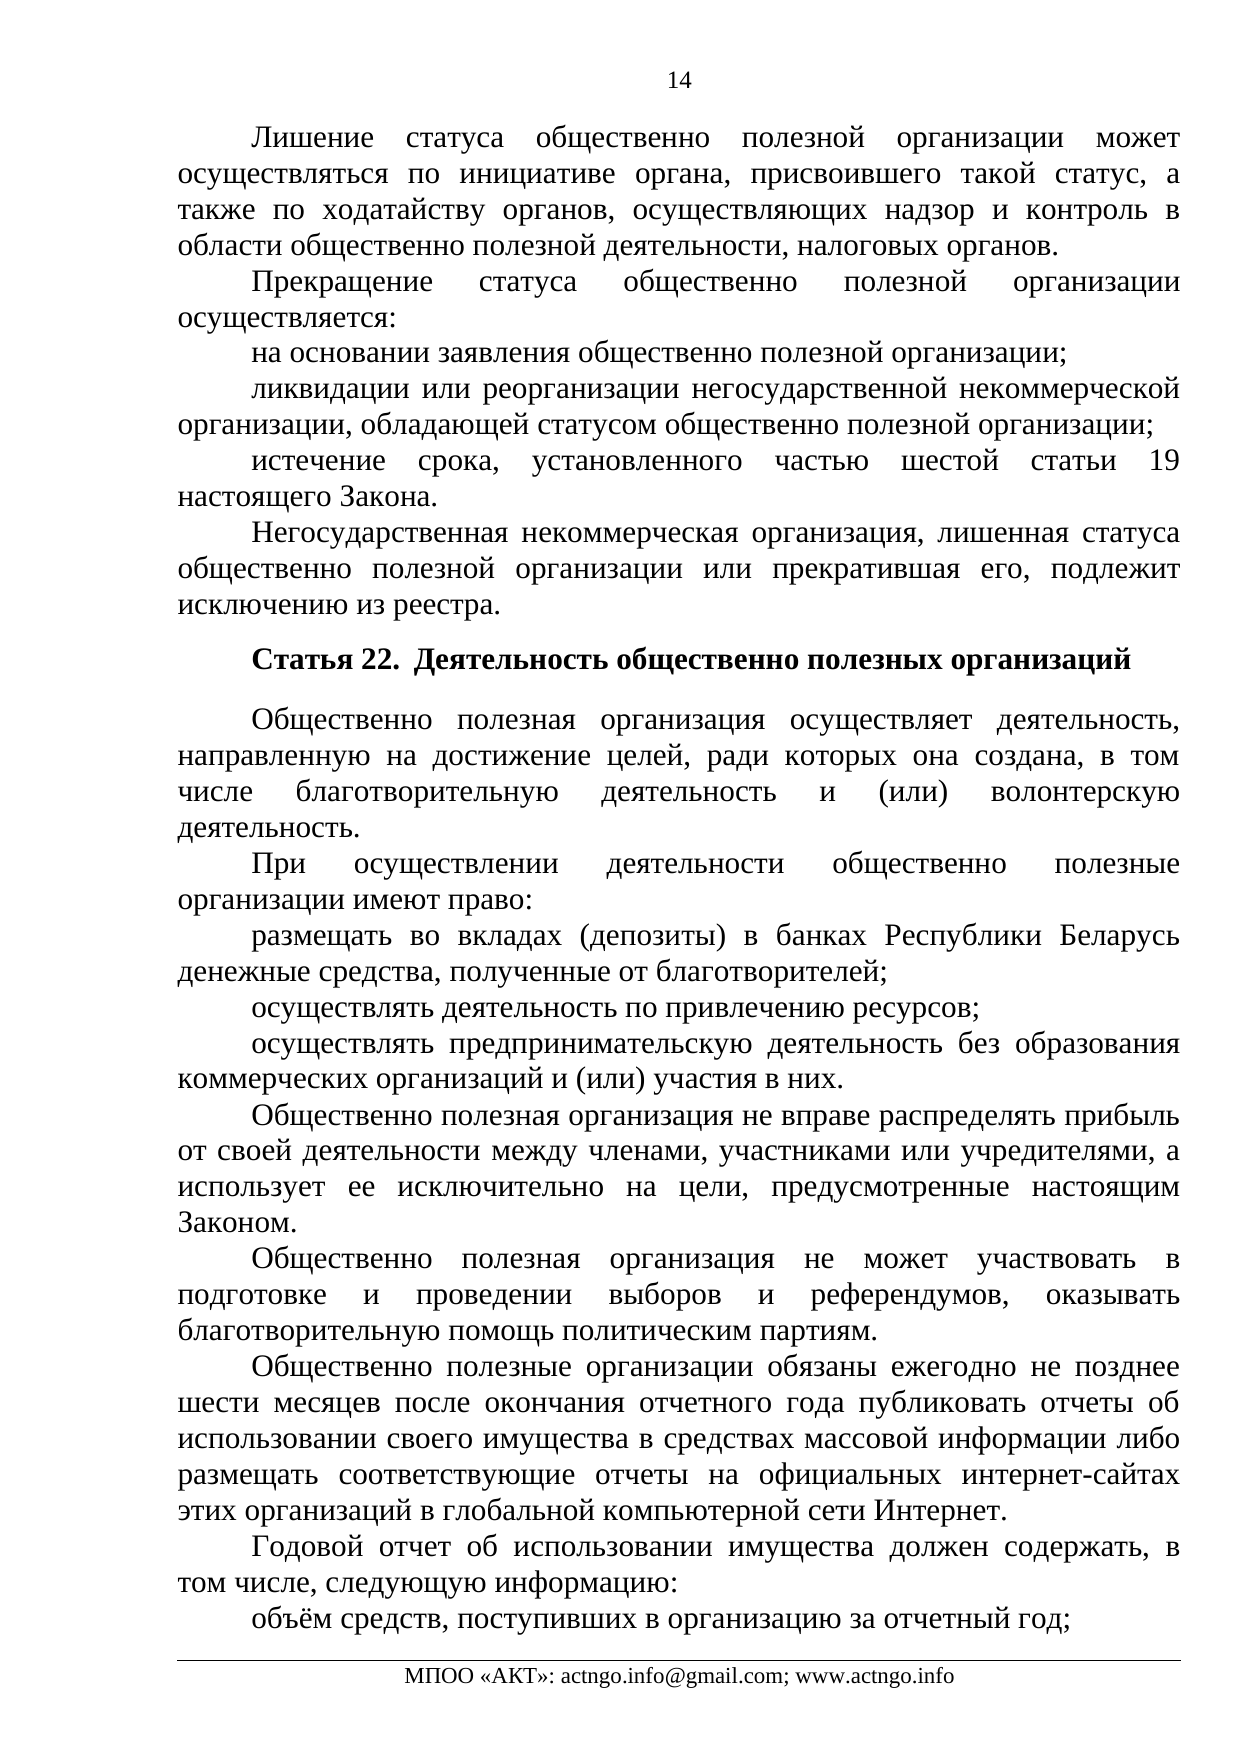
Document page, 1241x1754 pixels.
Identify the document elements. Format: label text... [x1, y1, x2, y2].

text на основании заявления общественно полезной организации; [177, 334, 1181, 370]
text Общественно полезные организации обязаны ежегодно не позднее шести месяцев после окончания отчетного года публиковать отчеты об использовании своего имущества в средствах массовой информации либо размещать соответствующие отчеты на официальных интернет-сайтах этих организаций в глобальной компьютерной сети Интернет. [177, 1347, 1181, 1527]
text Лишение статуса общественно полезной организации может осуществляться по инициативе органа, присвоившего такой статус, а также по ходатайству органов, осуществляющих надзор и контроль в области общественно полезной деятельности, налоговых органов. [177, 118, 1181, 262]
text При осуществлении деятельности общественно полезные организации имеют право: [177, 844, 1181, 916]
text Общественно полезная организация осуществляет деятельность, направленную на достижение целей, ради которых она создана, в том числе благотворительную деятельность и (или) волонтерскую деятельность. [177, 700, 1181, 844]
text осуществлять предпринимательскую деятельность без образования коммерческих организаций и (или) участия в них. [177, 1024, 1181, 1096]
text Негосударственная некоммерческая организация, лишенная статуса общественно полезной организации или прекратившая его, подлежит исключению из реестра. [177, 513, 1181, 621]
text размещать во вкладах (депозиты) в банках Республики Беларусь денежные средства, полученные от благотворителей; [177, 916, 1181, 988]
text ликвидации или реорганизации негосударственной некоммерческой организации, обладающей статусом общественно полезной организации; [177, 370, 1181, 442]
text Общественно полезная организация не вправе распределять прибыль от своей деятельности между членами, участниками или учредителями, а использует ее исключительно на цели, предусмотренные настоящим Законом. [177, 1096, 1181, 1239]
text осуществлять деятельность по привлечению ресурсов; [177, 988, 1181, 1024]
text Статья 22. Деятельность общественно полезных организаций [251, 646, 1137, 675]
text истечение срока, установленного частью шестой статьи 19 настоящего Закона. [177, 442, 1181, 513]
text Годовой отчет об использовании имущества должен содержать, в том числе, следующую информацию: [177, 1527, 1181, 1599]
text Прекращение статуса общественно полезной организации осуществляется: [177, 262, 1181, 334]
text объём средств, поступивших в организацию за отчетный год; [177, 1599, 1181, 1635]
text Общественно полезная организация не может участвовать в подготовке и проведении выборов и референдумов, оказывать благотворительную помощь политическим партиям. [177, 1239, 1181, 1347]
